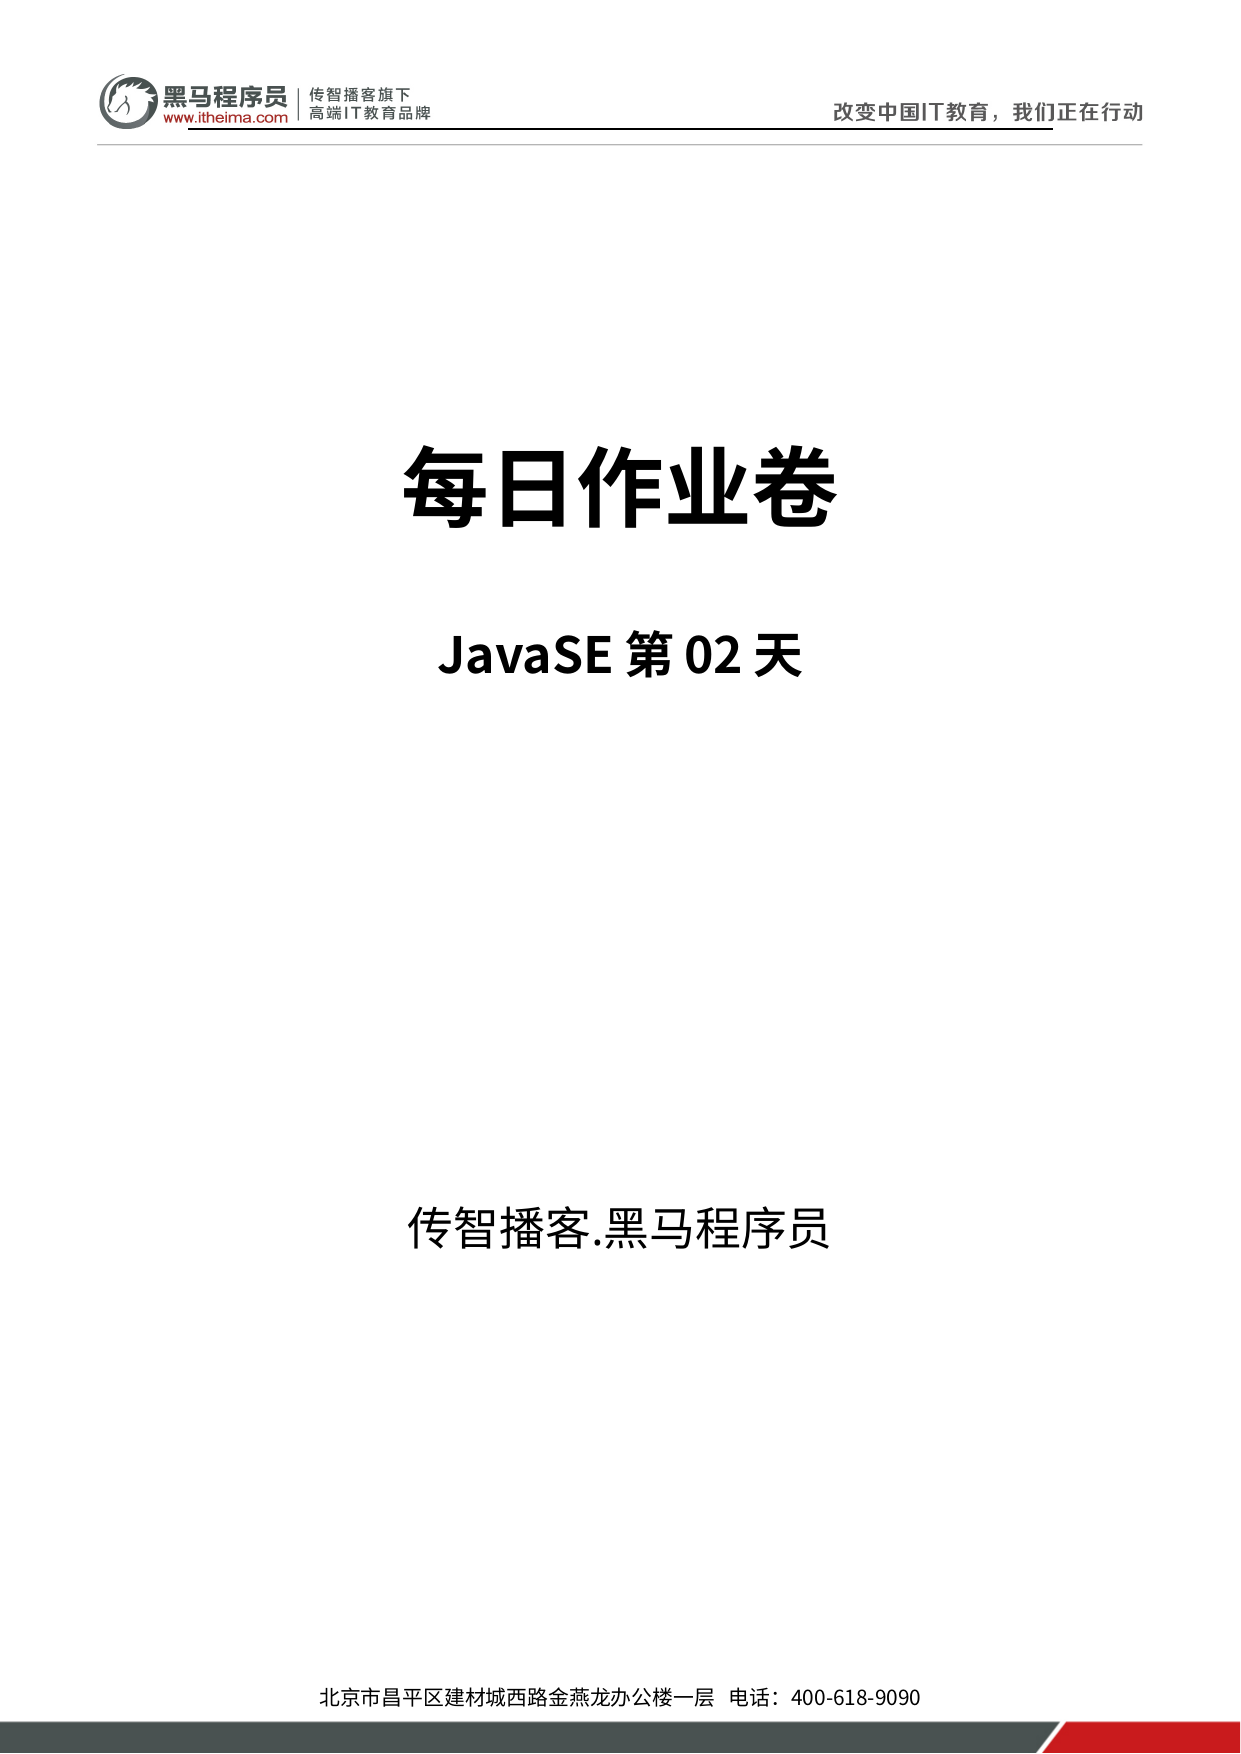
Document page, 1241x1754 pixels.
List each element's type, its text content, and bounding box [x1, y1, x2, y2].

text 传智播客.黑马程序员 [187, 1177, 1053, 1274]
text 每日作业卷 [187, 417, 1053, 547]
text JavaSE第02天 [187, 603, 1053, 700]
picture [0, 3, 1241, 153]
picture [0, 1662, 1241, 1753]
